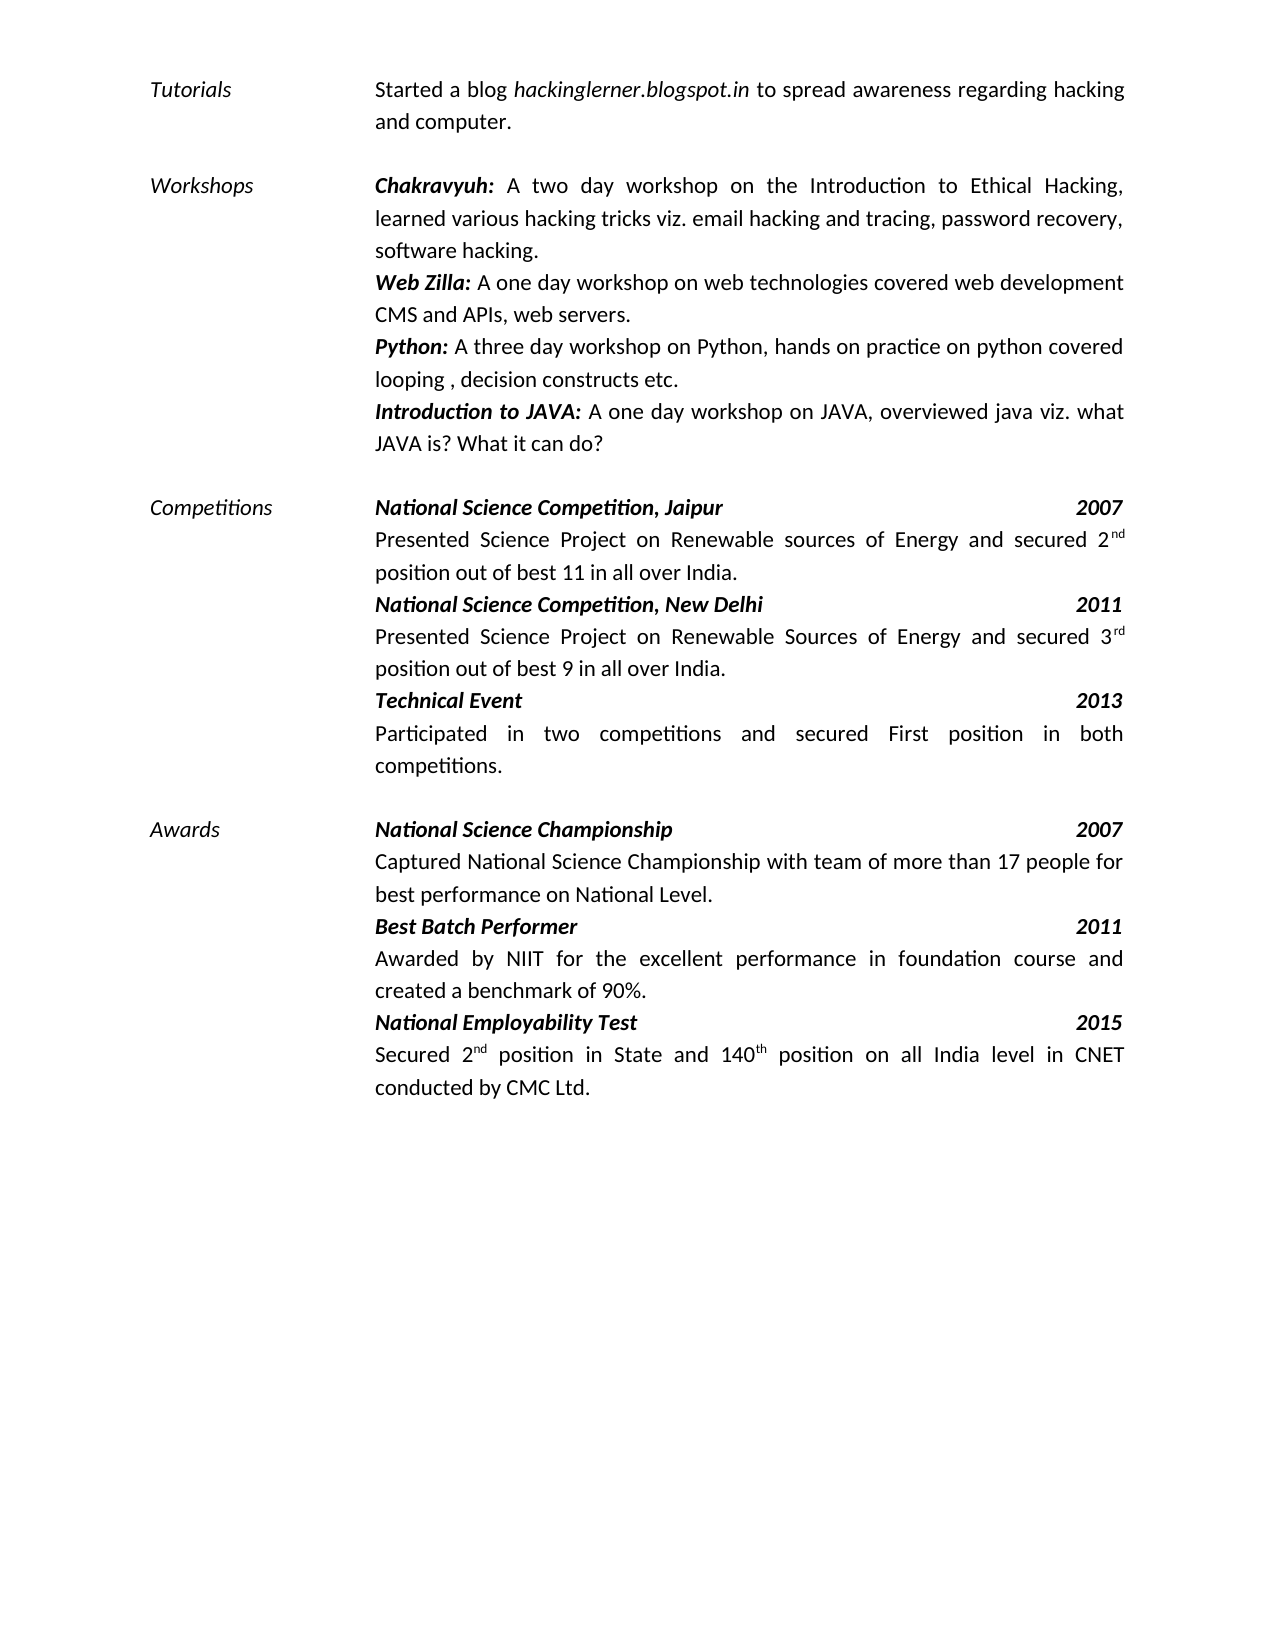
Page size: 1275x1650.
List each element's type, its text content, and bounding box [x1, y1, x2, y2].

text Introduction to JAVA: A one day workshop on JAVA, overviewed java viz. what JAVA is? What it can do? [375, 397, 1125, 457]
text Presented Science Project on Renewable sources of Energy and secured 2nd position out of best 11 in all over India. [375, 526, 1125, 586]
text Competitions National Science Competition, Jaipur 2007 [150, 493, 1125, 521]
text Awards National Science Championship 2007 [150, 815, 1125, 843]
text Web Zilla: A one day workshop on web technologies covered web development CMS and APIs, web servers. [375, 268, 1125, 328]
text Awarded by NIIT for the excellent performance in foundation course and created a benchmark of 90%. [375, 944, 1125, 1004]
text Captured National Science Championship with team of more than 17 people for best performance on National Level. [375, 847, 1125, 908]
text Python: A three day workshop on Python, hands on practice on python covered looping , decision constructs etc. [375, 332, 1125, 393]
text National Employability Test 2015 [375, 1008, 1125, 1036]
text Participated in two competitions and secured First position in both competitions. [375, 719, 1125, 779]
text Secured 2nd position in State and 140th position on all India level in CNET conducted by CMC Ltd. [375, 1041, 1125, 1101]
text National Science Competition, New Delhi 2011 [375, 590, 1125, 618]
text Workshops Chakravyuh: A two day workshop on the Introduction to Ethical Hacking, learned various hacking tricks viz. email hacking and tracing, password recovery, software hacking. [150, 172, 1125, 264]
text Technical Event 2013 [375, 687, 1125, 714]
text Tutorials Started a blog hackinglerner.blogspot.in to spread awareness regarding hacking and computer. [150, 75, 1125, 135]
text Presented Science Project on Renewable Sources of Energy and secured 3rd position out of best 9 in all over India. [375, 622, 1125, 682]
text Best Batch Performer 2011 [375, 912, 1125, 940]
